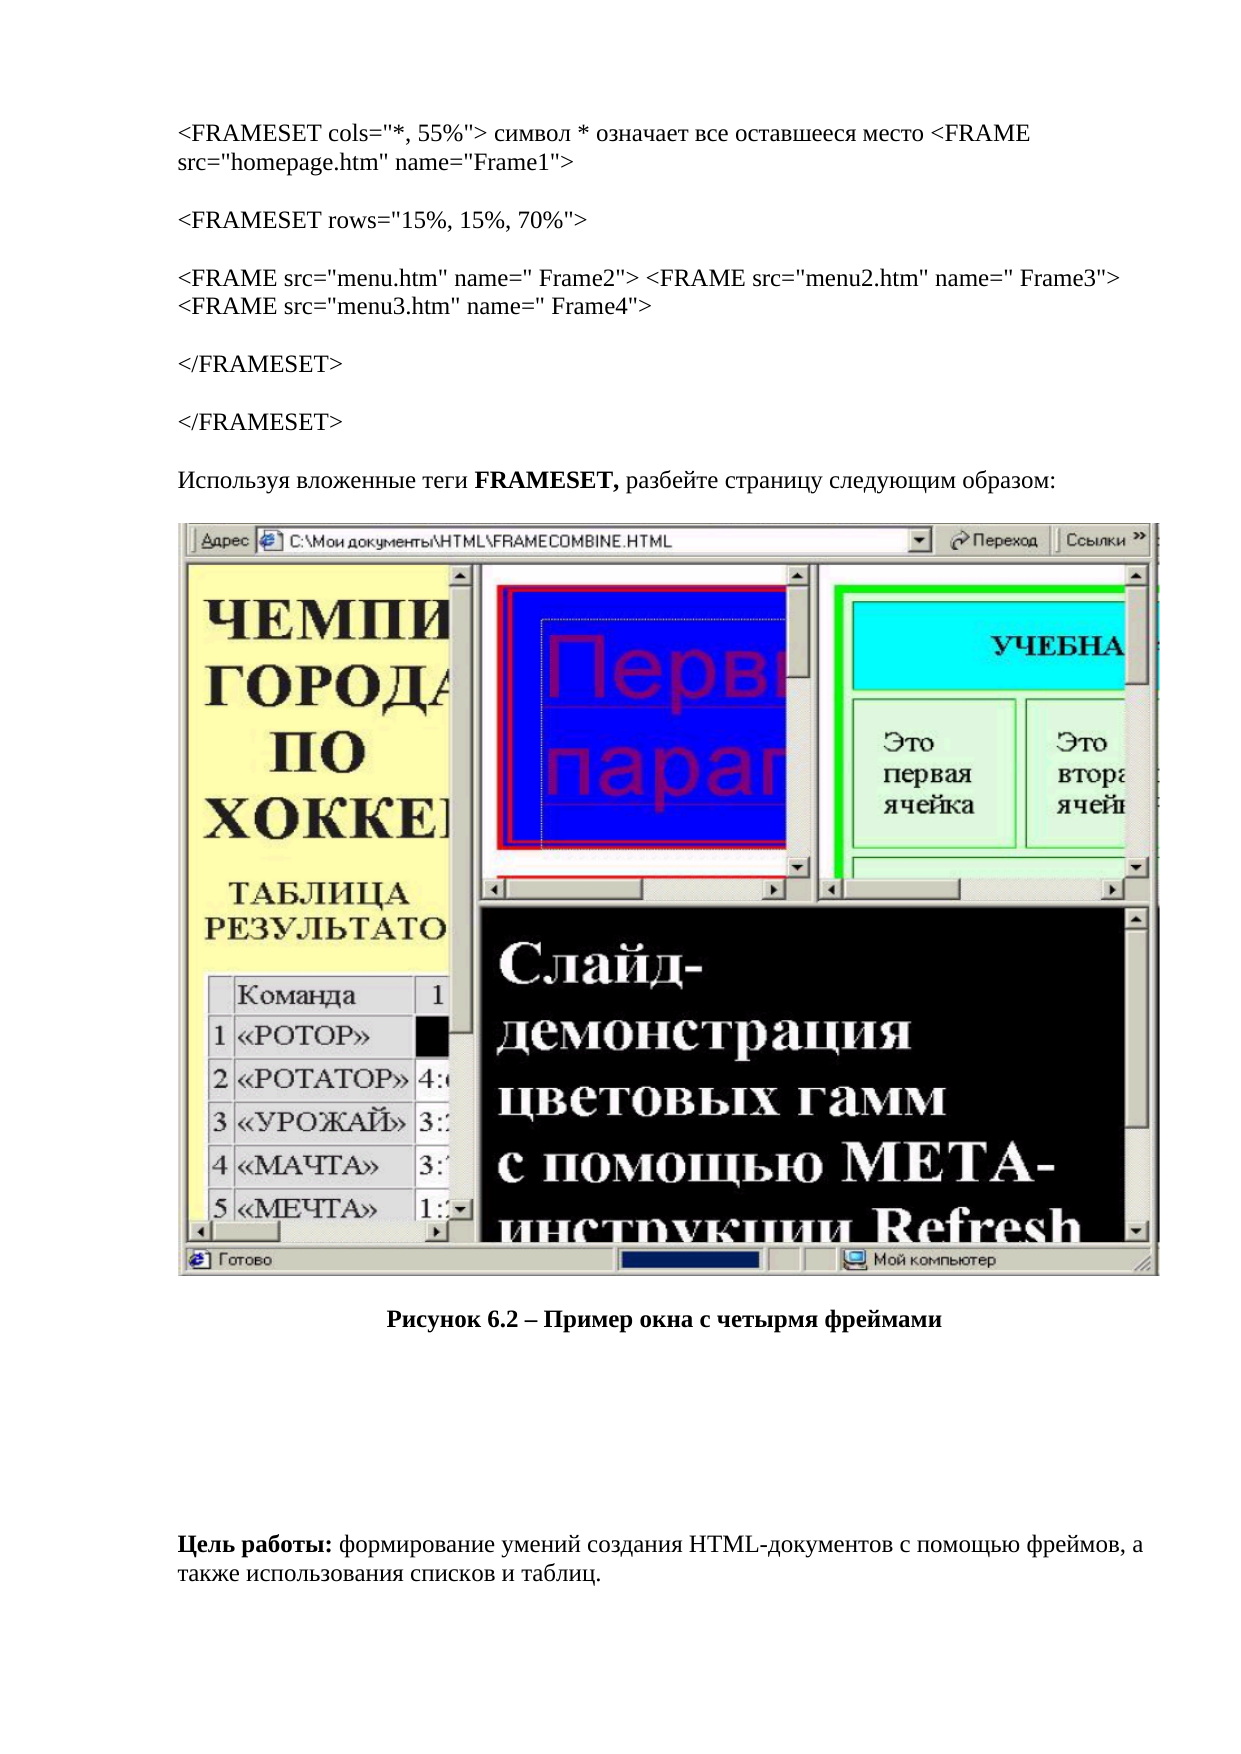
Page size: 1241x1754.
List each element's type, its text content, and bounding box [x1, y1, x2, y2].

text </FRAMESET> [177, 407, 1152, 436]
text Цель работы: формирование умений создания HTML-документов с помощью фреймов, а также использования списков и таблиц. [177, 1529, 1152, 1587]
text Рисунок 6.2 – Пример окна с четырмя фреймами [177, 1304, 1152, 1333]
text <FRAMESET cols="*, 55%"> символ * означает все оставшееся место <FRAME src="homepage.htm" name="Frame1"> [177, 118, 1152, 176]
picture [177, 523, 1161, 1276]
text Используя вложенные теги FRAMESET, разбейте страницу следующим образом: [177, 465, 1152, 494]
text <FRAMESET rows="15%, 15%, 70%"> [177, 205, 1152, 233]
text <FRAME src="menu.htm" name=" Frame2"> <FRAME src="menu2.htm" name=" Frame3"> <FRAME src="menu3.htm" name=" Frame4"> [177, 263, 1152, 320]
text </FRAMESET> [177, 349, 1152, 378]
